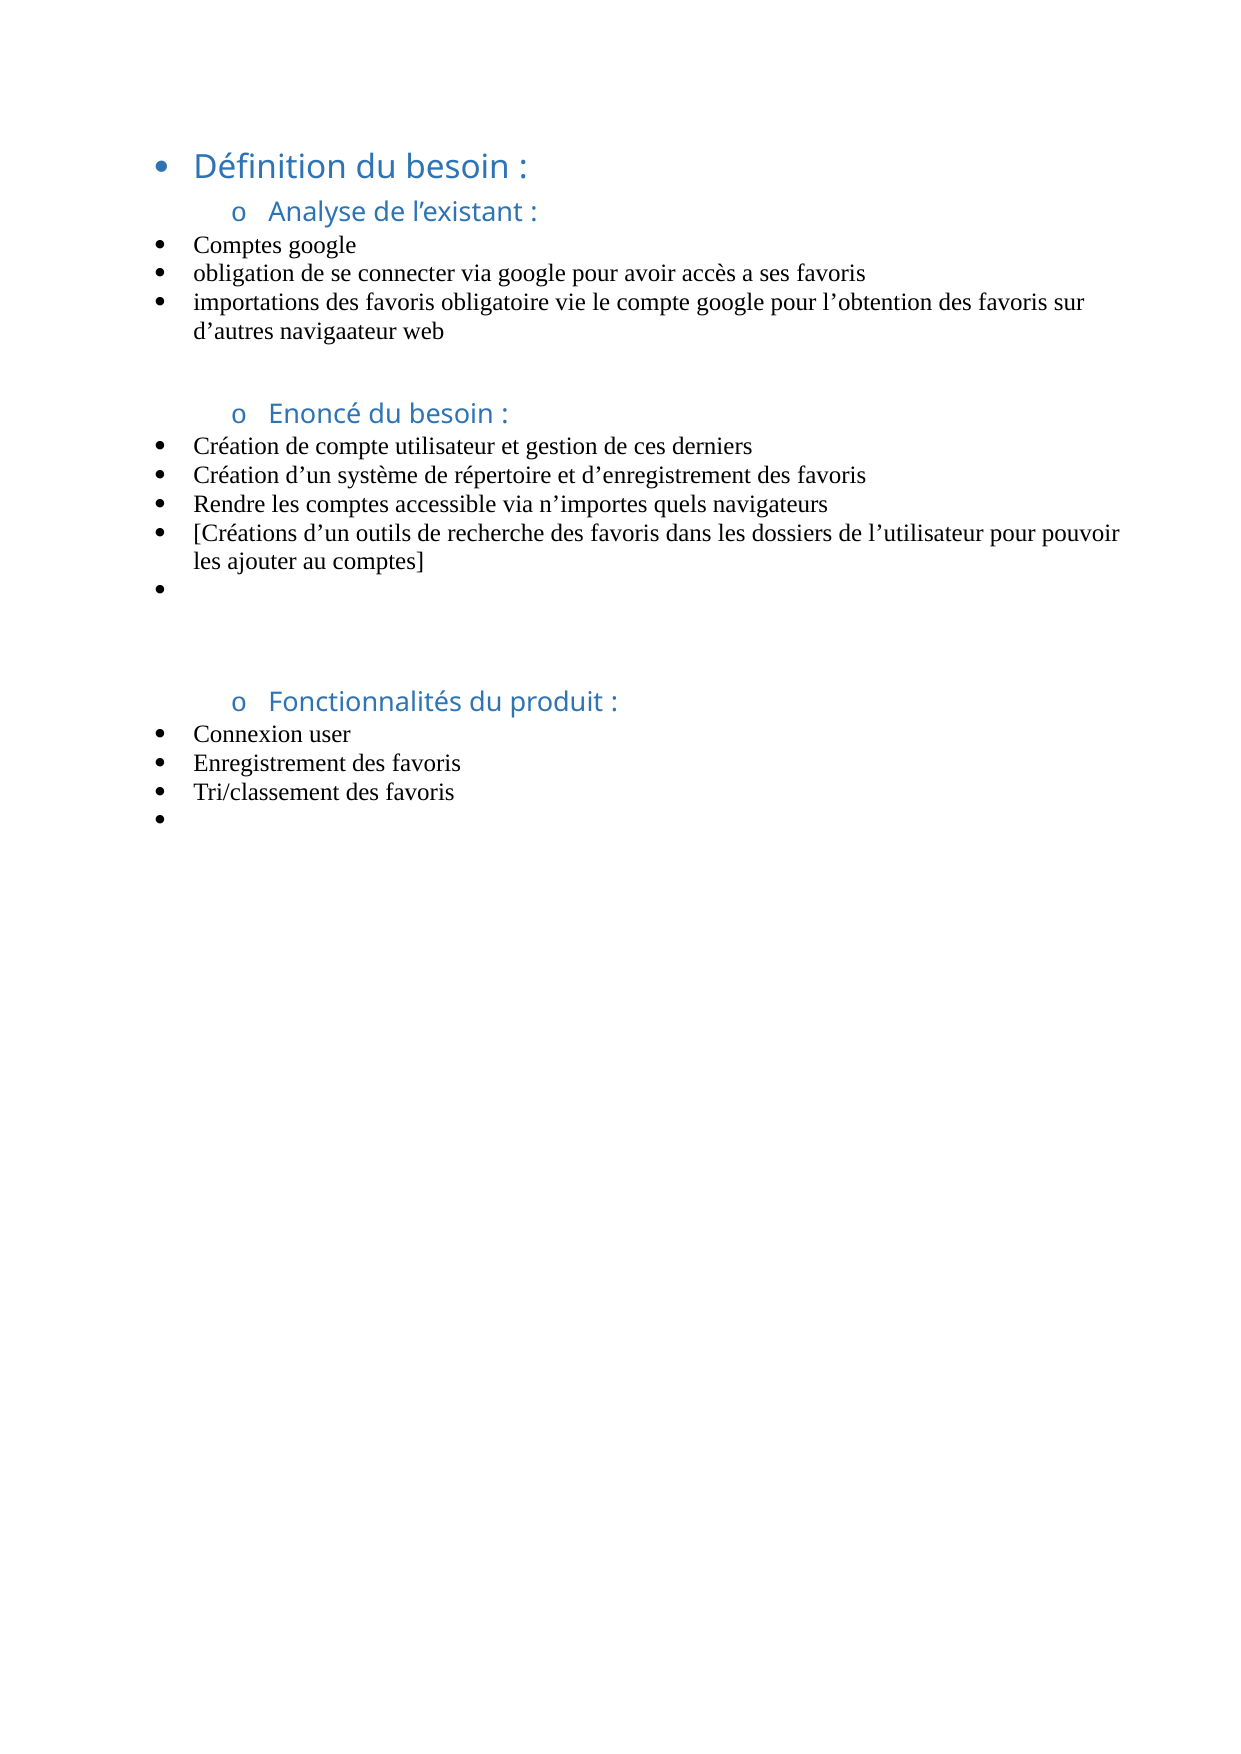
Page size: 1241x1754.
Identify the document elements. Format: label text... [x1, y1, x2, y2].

list Rendre les comptes accessible via n’importes quels navigateurs [156, 489, 1122, 518]
list Comptes google [156, 230, 1122, 258]
subtitle Analyse de l’existant : [231, 193, 1122, 230]
list [Créations d’un outils de recherche des favoris dans les dossiers de l’utilisateur pour pouvoir les ajouter au comptes] [156, 518, 1122, 575]
subtitle Fonctionnalités du produit : [231, 682, 1122, 719]
list Connexion user [156, 719, 1122, 748]
subtitle Enoncé du besoin : [231, 394, 1122, 431]
subtitle Définition du besoin : [156, 143, 1122, 188]
list Tri/classement des favoris [156, 777, 1122, 806]
list obligation de se connecter via google pour avoir accès a ses favoris [156, 258, 1122, 287]
list Création d’un système de répertoire et d’enregistrement des favoris [156, 460, 1122, 489]
list Enregistrement des favoris [156, 748, 1122, 777]
list importations des favoris obligatoire vie le compte google pour l’obtention des favoris sur d’autres navigaateur web [156, 287, 1122, 345]
list Création de compte utilisateur et gestion de ces derniers [156, 431, 1122, 460]
